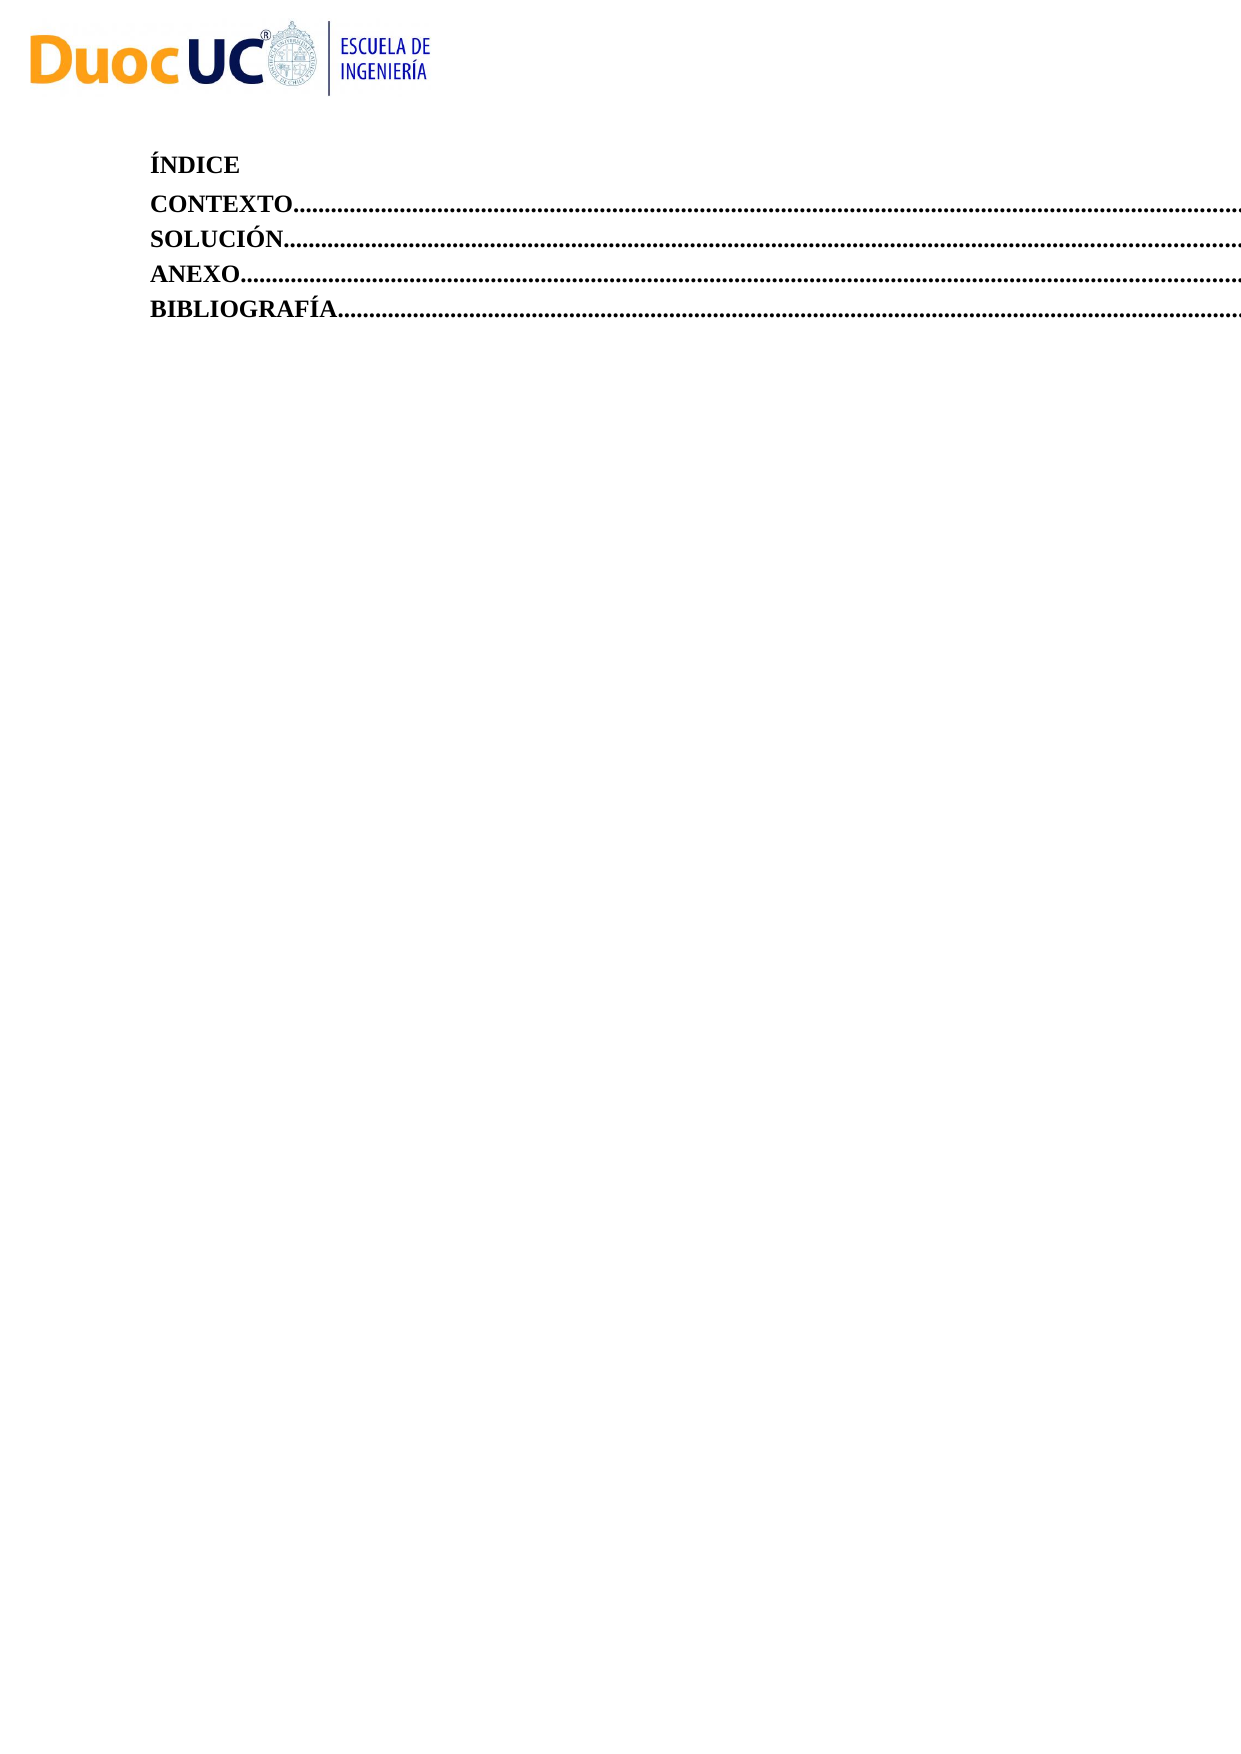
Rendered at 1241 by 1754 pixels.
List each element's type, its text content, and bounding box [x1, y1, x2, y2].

text ÍNDICE [150, 150, 1090, 179]
picture [29, 18, 432, 97]
